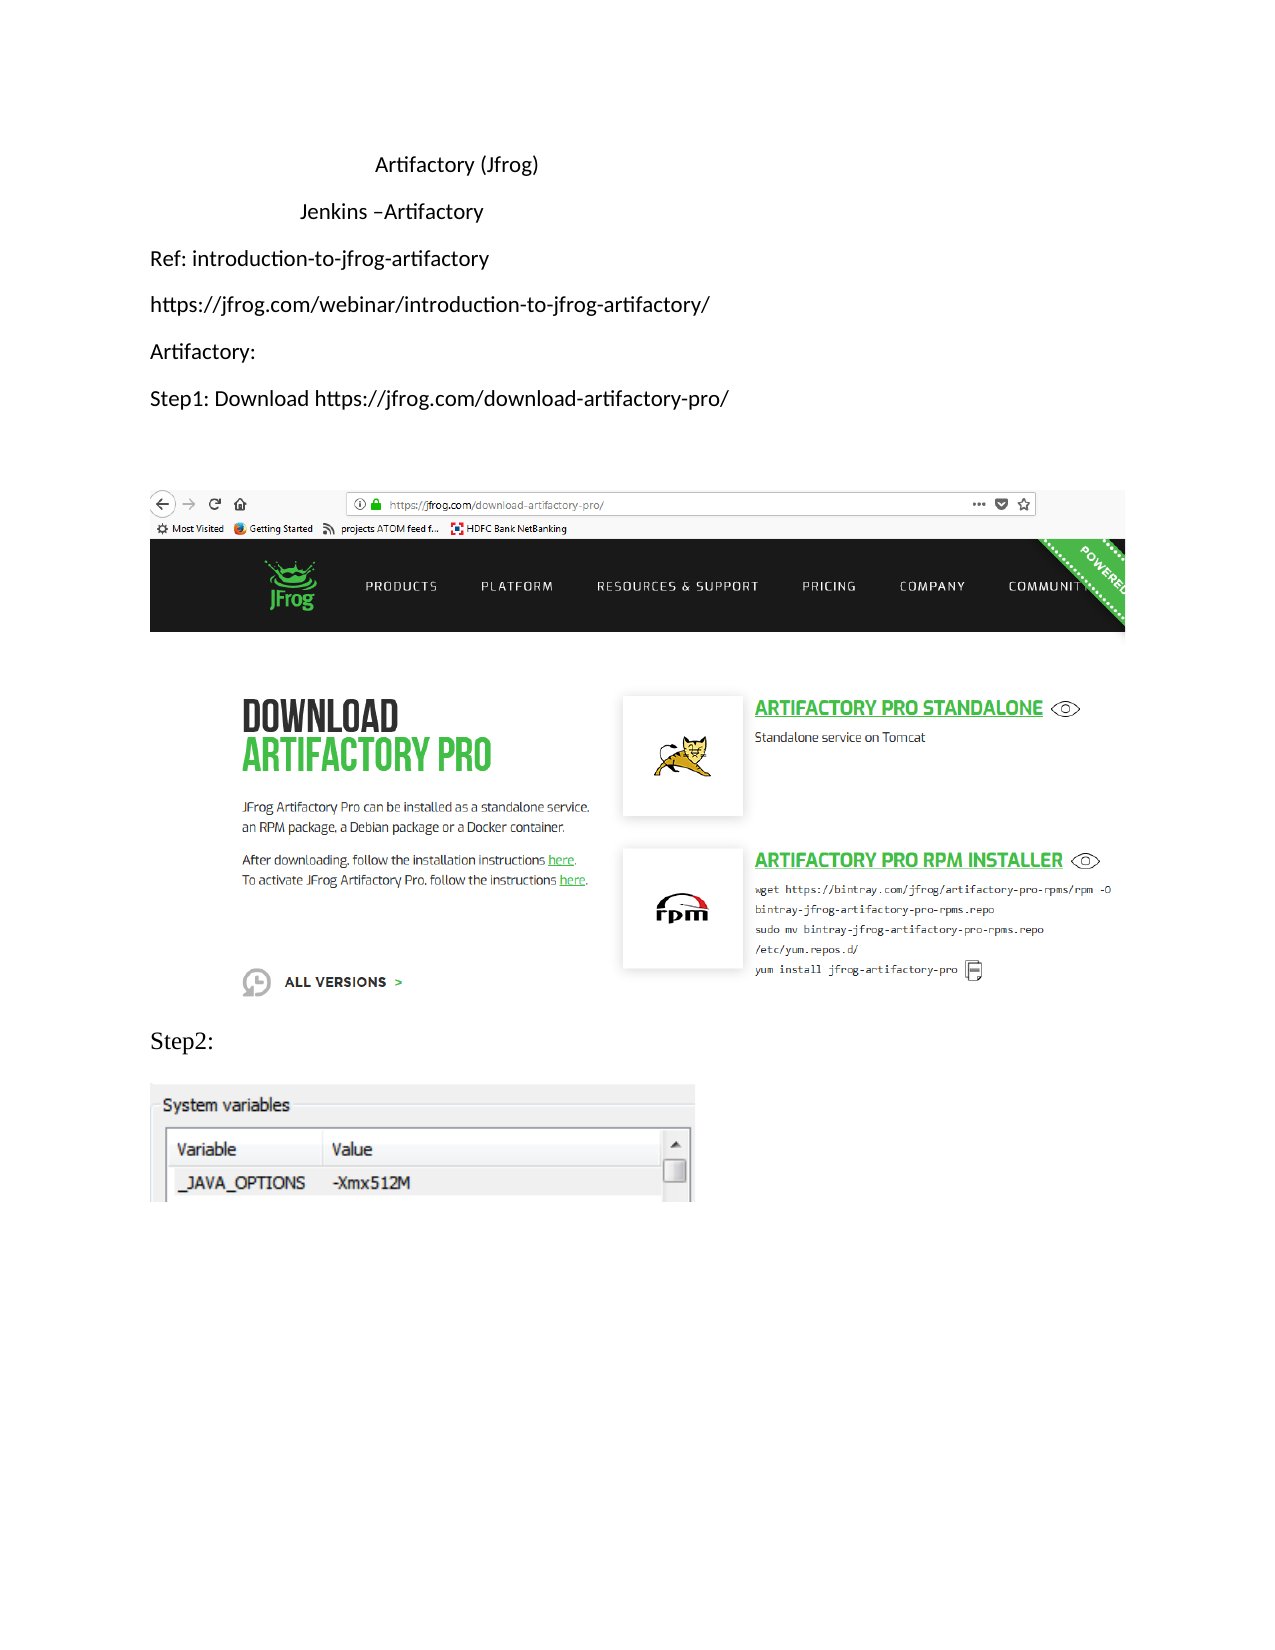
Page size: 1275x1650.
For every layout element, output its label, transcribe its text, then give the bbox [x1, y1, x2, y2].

text Jenkins –Artifactory [150, 197, 1125, 225]
text Step1: Download https://jfrog.com/download-artifactory-pro/ [150, 384, 1125, 412]
picture [150, 1083, 696, 1202]
text https://jfrog.com/webinar/introduction-to-jfrog-artifactory/ [150, 291, 1125, 319]
picture [150, 490, 1125, 997]
text Step2: [150, 1026, 1125, 1055]
text Artifactory (Jfrog) [150, 150, 1125, 178]
text Artifactory: [150, 337, 1125, 366]
text Ref: introduction-to-jfrog-artifactory [150, 244, 1125, 272]
